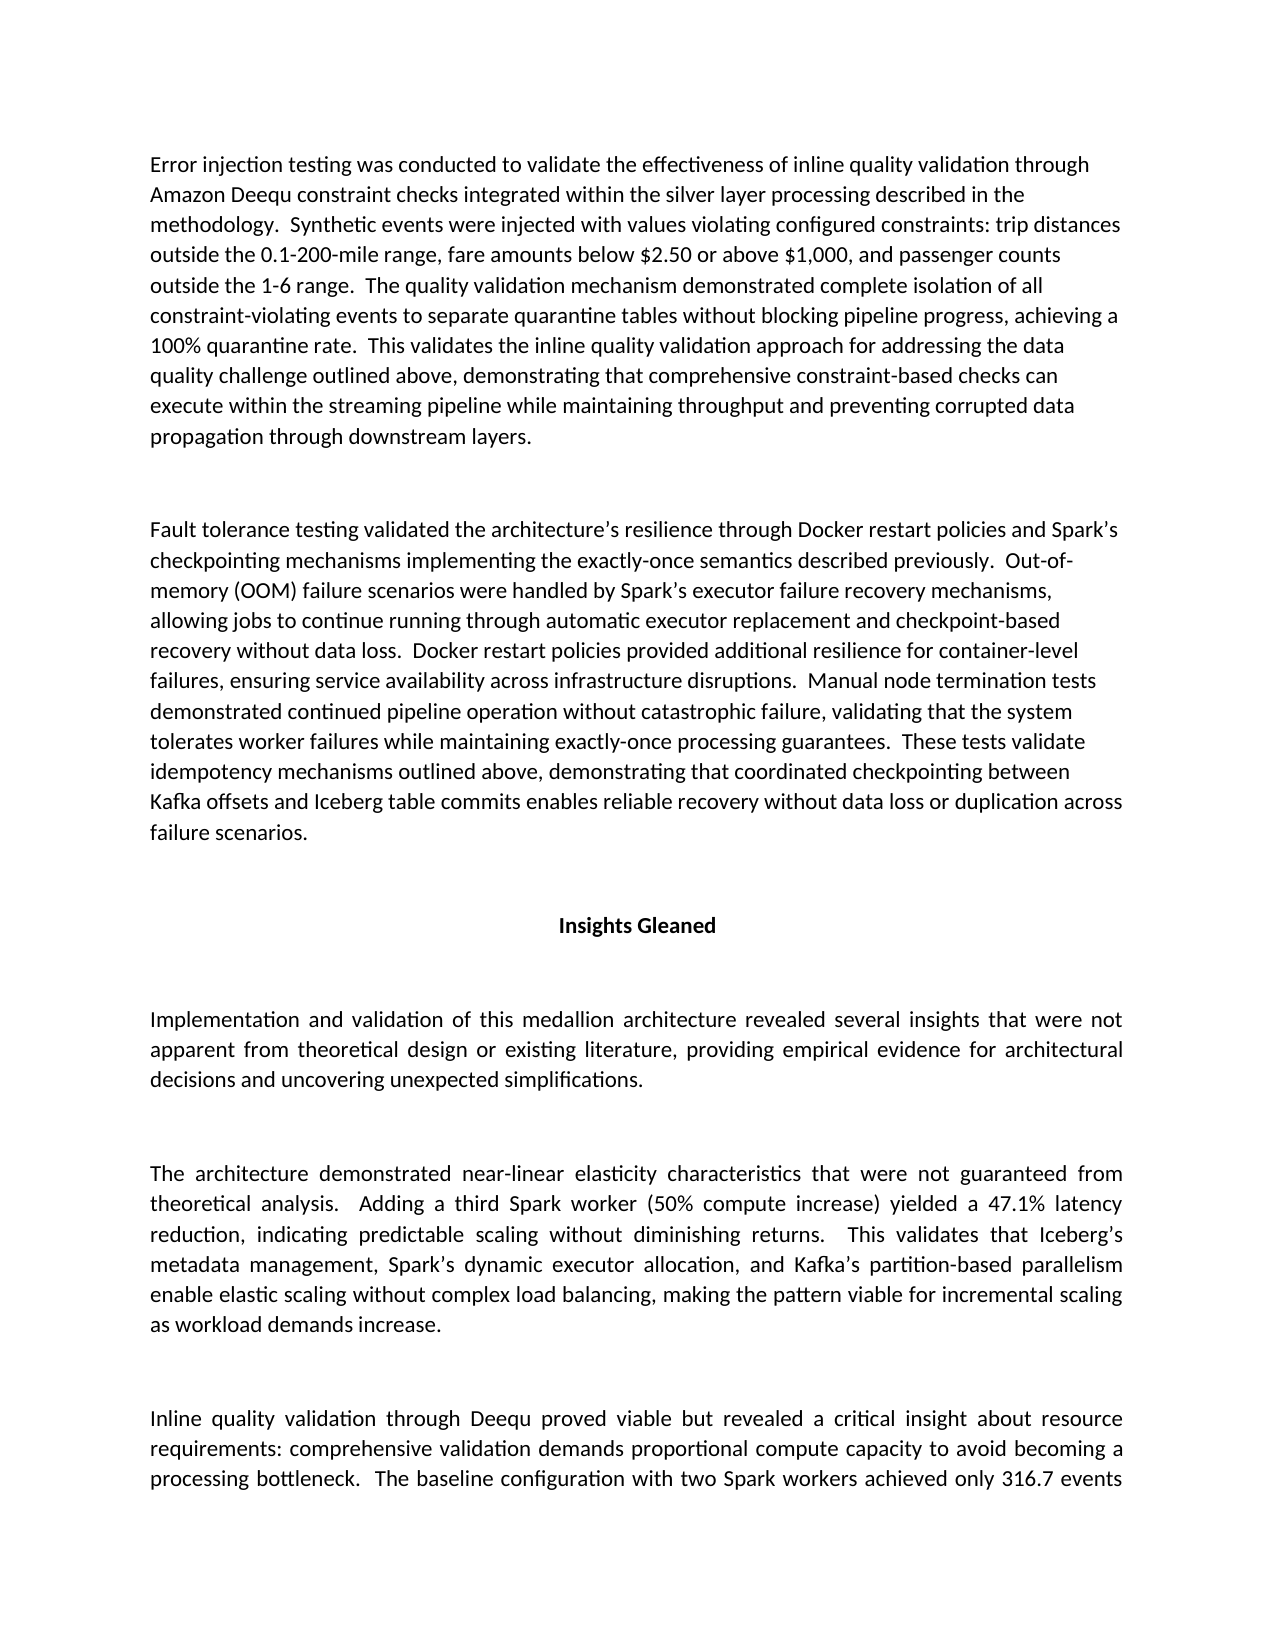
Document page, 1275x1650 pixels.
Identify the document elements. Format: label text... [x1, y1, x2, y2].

text Insights Gleaned [150, 911, 1125, 939]
text The architecture demonstrated near-linear elasticity characteristics that were not guaranteed from theoretical analysis. Adding a third Spark worker (50% compute increase) yielded a 47.1% latency reduction, indicating predictable scaling without diminishing returns. This validates that Iceberg’s metadata management, Spark’s dynamic executor allocation, and Kafka’s partition-based parallelism enable elastic scaling without complex load balancing, making the pattern viable for incremental scaling as workload demands increase. [150, 1159, 1125, 1338]
text Implementation and validation of this medallion architecture revealed several insights that were not apparent from theoretical design or existing literature, providing empirical evidence for architectural decisions and uncovering unexpected simplifications. [150, 1005, 1125, 1094]
text Fault tolerance testing validated the architecture’s resilience through Docker restart policies and Spark’s checkpointing mechanisms implementing the exactly-once semantics described previously. Out-of-memory (OOM) failure scenarios were handled by Spark’s executor failure recovery mechanisms, allowing jobs to continue running through automatic executor replacement and checkpoint-based recovery without data loss. Docker restart policies provided additional resilience for container-level failures, ensuring service availability across infrastructure disruptions. Manual node termination tests demonstrated continued pipeline operation without catastrophic failure, validating that the system tolerates worker failures while maintaining exactly-once processing guarantees. These tests validate idempotency mechanisms outlined above, demonstrating that coordinated checkpointing between Kafka offsets and Iceberg table commits enables reliable recovery without data loss or duplication across failure scenarios. [150, 516, 1125, 846]
text Error injection testing was conducted to validate the effectiveness of inline quality validation through Amazon Deequ constraint checks integrated within the silver layer processing described in the methodology. Synthetic events were injected with values violating configured constraints: trip distances outside the 0.1-200-mile range, fare amounts below $2.50 or above $1,000, and passenger counts outside the 1-6 range. The quality validation mechanism demonstrated complete isolation of all constraint-violating events to separate quarantine tables without blocking pipeline progress, achieving a 100% quarantine rate. This validates the inline quality validation approach for addressing the data quality challenge outlined above, demonstrating that comprehensive constraint-based checks can execute within the streaming pipeline while maintaining throughput and preventing corrupted data propagation through downstream layers. [150, 150, 1125, 450]
